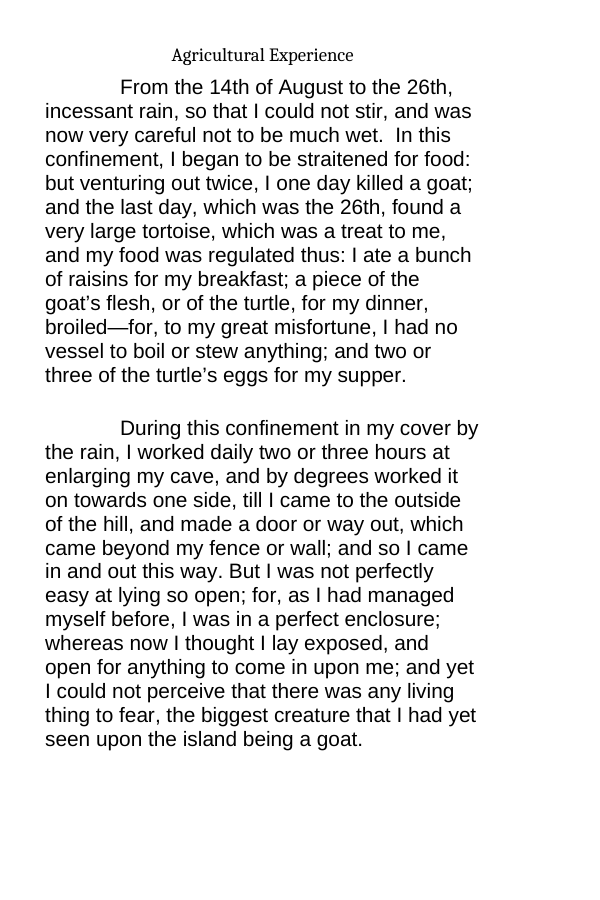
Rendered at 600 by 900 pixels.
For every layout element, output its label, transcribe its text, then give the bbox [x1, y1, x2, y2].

text During this confinement in my cover by the rain, I worked daily two or three hours at enlarging my cave, and by degrees worked it on towards one side, till I came to the outside of the hill, and made a door or way out, which came beyond my fence or wall; and so I came in and out this way. But I was not perfectly easy at lying so open; for, as I had managed myself before, I was in a perfect enclosure; whereas now I thought I lay exposed, and open for anything to come in upon me; and yet I could not perceive that there was any living thing to fear, the biggest creature that I had yet seen upon the island being a goat. [45, 416, 480, 751]
text From the 14th of August to the 26th, incessant rain, so that I could not stir, and was now very careful not to be much wet. In this confinement, I began to be straitened for food: but venturing out twice, I one day killed a goat; and the last day, which was the 26th, found a very large tortoise, which was a treat to me, and my food was regulated thus: I ate a bunch of raisins for my breakfast; a piece of the goat’s flesh, or of the turtle, for my dinner, broiled—for, to my great misfortune, I had no vessel to boil or stew anything; and two or three of the turtle’s eggs for my supper. [45, 75, 480, 386]
